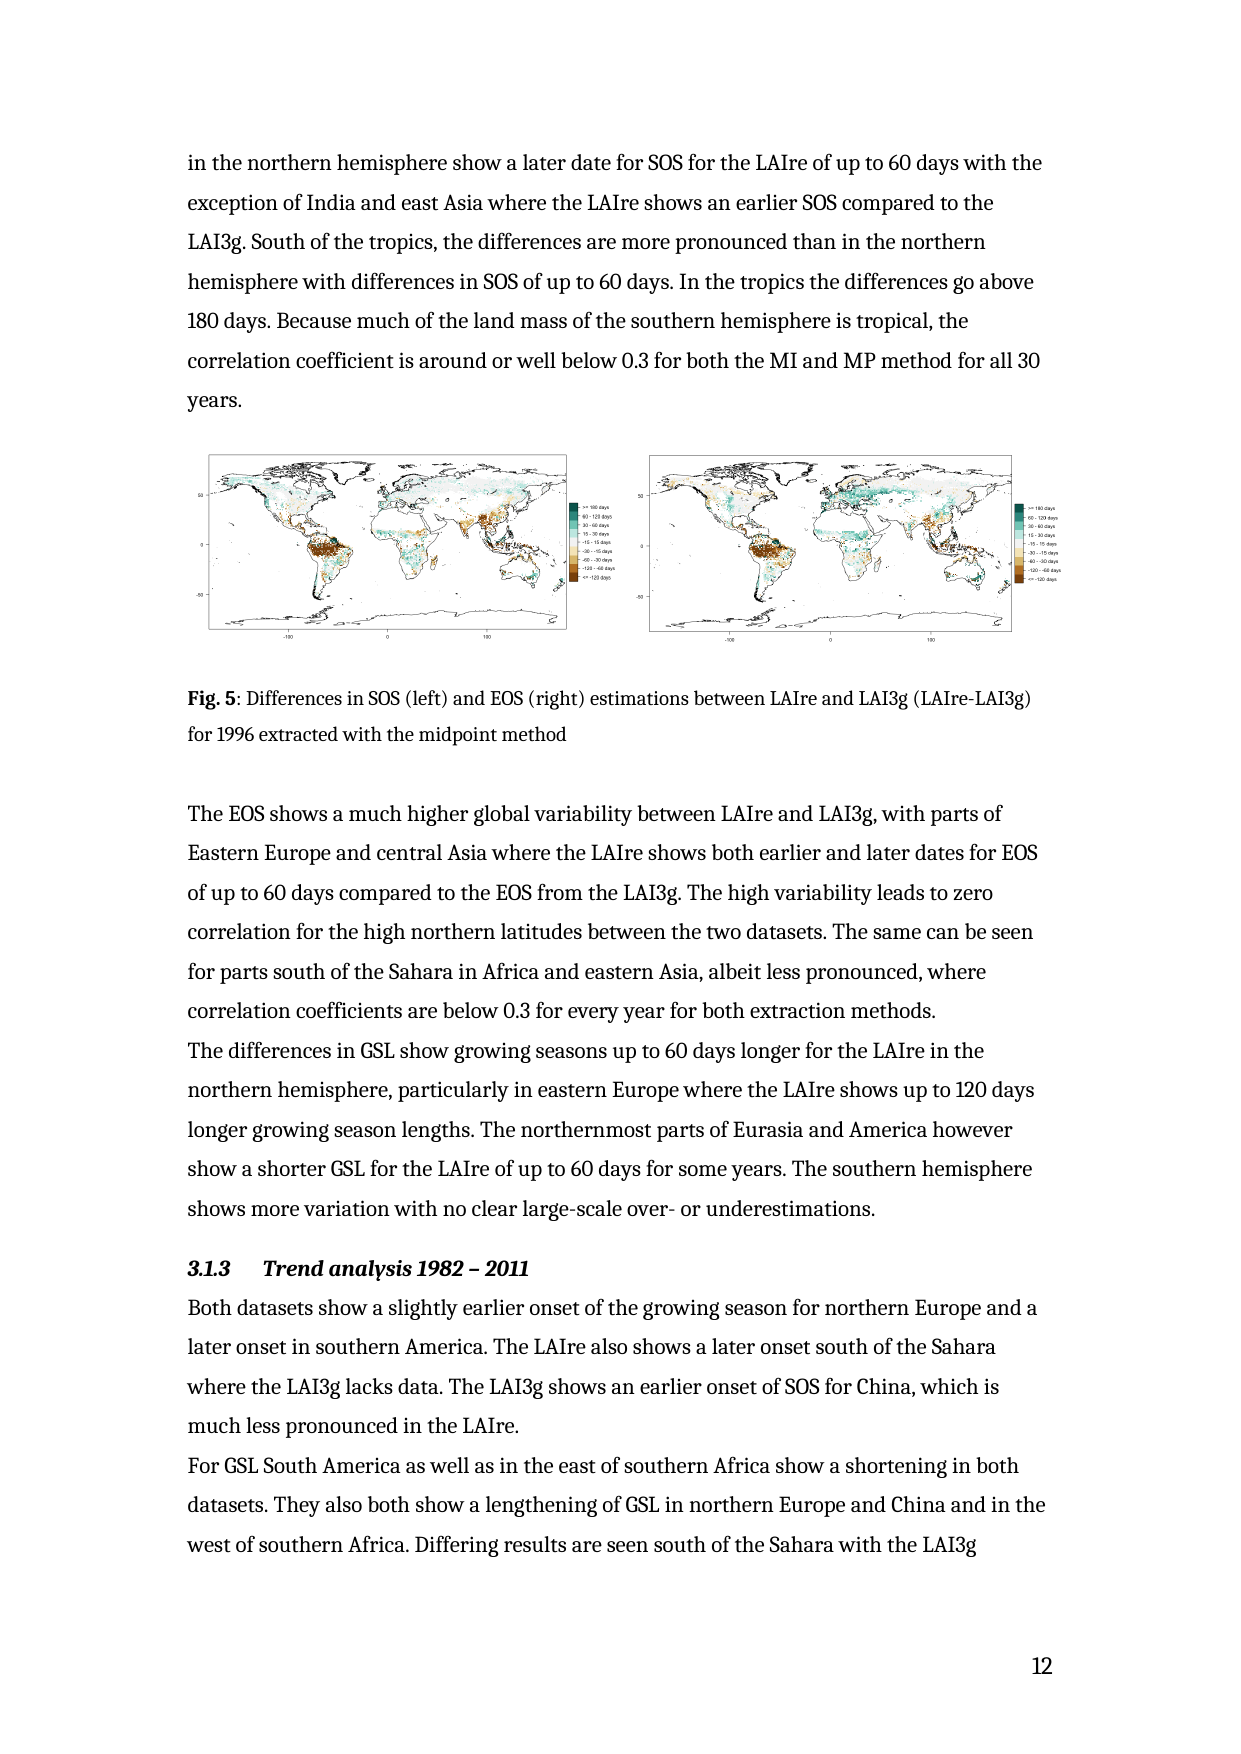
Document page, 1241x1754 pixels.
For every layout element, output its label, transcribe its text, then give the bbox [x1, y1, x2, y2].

text The EOS shows a much higher global variability between LAIre and LAI3g, with parts of Eastern Europe and central Asia where the LAIre shows both earlier and later dates for EOS of up to 60 days compared to the EOS from the LAI3g. The high variability leads to zero correlation for the high northern latitudes between the two datasets. The same can be seen for parts south of the Sahara in Africa and eastern Asia, albeit less pronounced, where correlation coefficients are below 0.3 for every year for both extraction methods. [187, 801, 1053, 1024]
text Both datasets show a slightly earlier onset of the growing season for northern Europe and a later onset in southern America. The LAIre also shows a later onset south of the Sahara where the LAI3g lacks data. The LAI3g shows an earlier onset of SOS for China, which is much less pronounced in the LAIre. [187, 1294, 1053, 1439]
table_header [176, 426, 616, 687]
text The differences in GSL show growing seasons up to 60 days longer for the LAIre in the northern hemisphere, particularly in eastern Europe where the LAIre shows up to 120 days longer growing season lengths. The northernmost parts of Eurasia and America however show a shorter GSL for the LAIre of up to 60 days for some years. The southern hemisphere shows more variation with no clear large-scale over- or underestimations. [187, 1037, 1053, 1222]
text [187, 150, 1053, 413]
picture [627, 426, 1064, 673]
picture [187, 426, 617, 670]
table_cell Fig. 5: Differences in SOS (left) and EOS (right) estimations between LAIre and LAI3g (LAIre-LAI3g) for 1996 extracted with the midpoint method [176, 687, 1063, 761]
subtitle Trend analysis 1982 – 2011 [187, 1256, 1053, 1282]
table_header [616, 426, 1063, 687]
